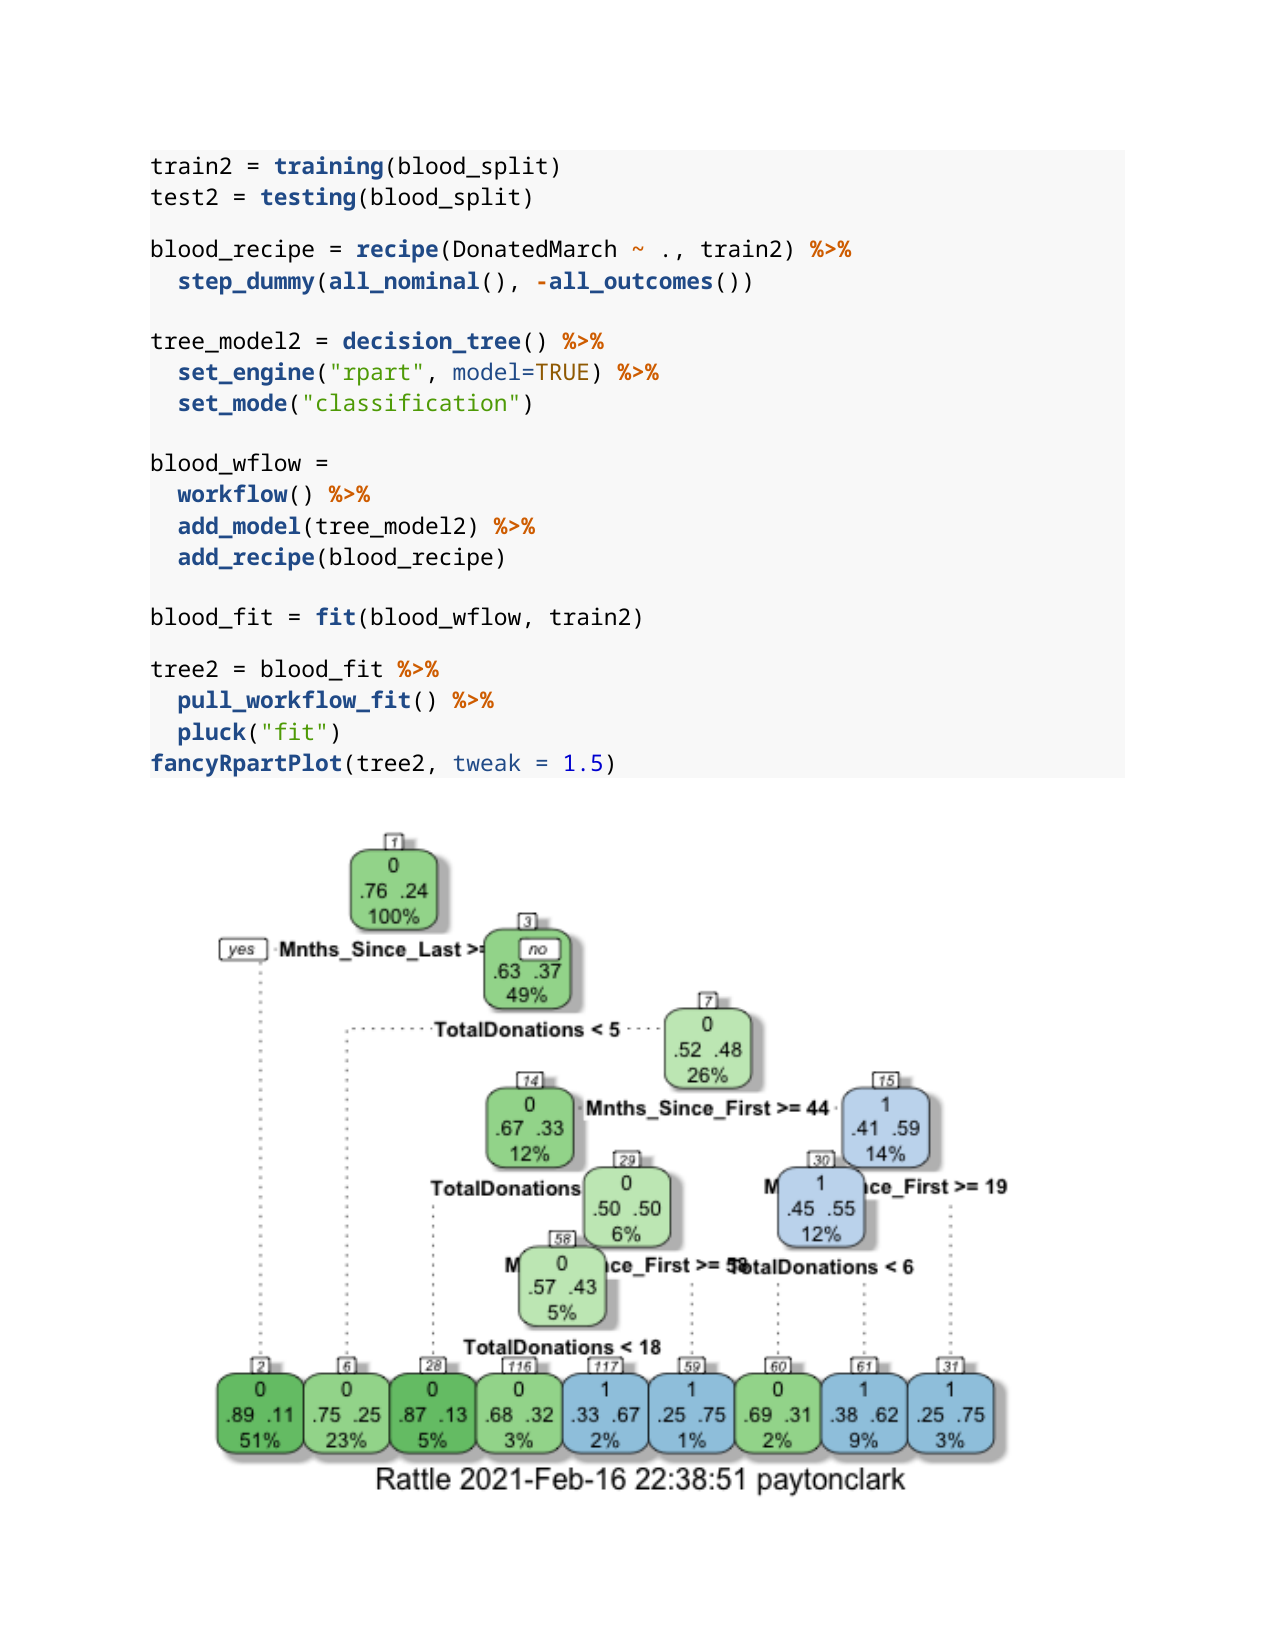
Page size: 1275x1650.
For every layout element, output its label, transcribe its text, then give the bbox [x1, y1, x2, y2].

text blood_recipe = recipe(DonatedMarch ~ ., train2) %>% step_dummy(all_nominal(), -all_outcomes()) tree_model2 = decision_tree() %>% set_engine("rpart", model=TRUE) %>% set_mode("classification") blood_wflow = workflow() %>% add_model(tree_model2) %>% add_recipe(blood_recipe) blood_fit = fit(blood_wflow, train2) [150, 233, 1125, 632]
text tree2 = blood_fit %>% pull_workflow_fit() %>% pluck("fit") fancyRpartPlot(tree2, tweak = 1.5) [342, 653, 1125, 778]
text set.seed(1234) blood_split = initial_split(blood, prob = .70, strata = DonatedMarch) train2 = training(blood_split) test2 = testing(blood_split) [535, 150, 1125, 212]
picture [168, 798, 1044, 1499]
